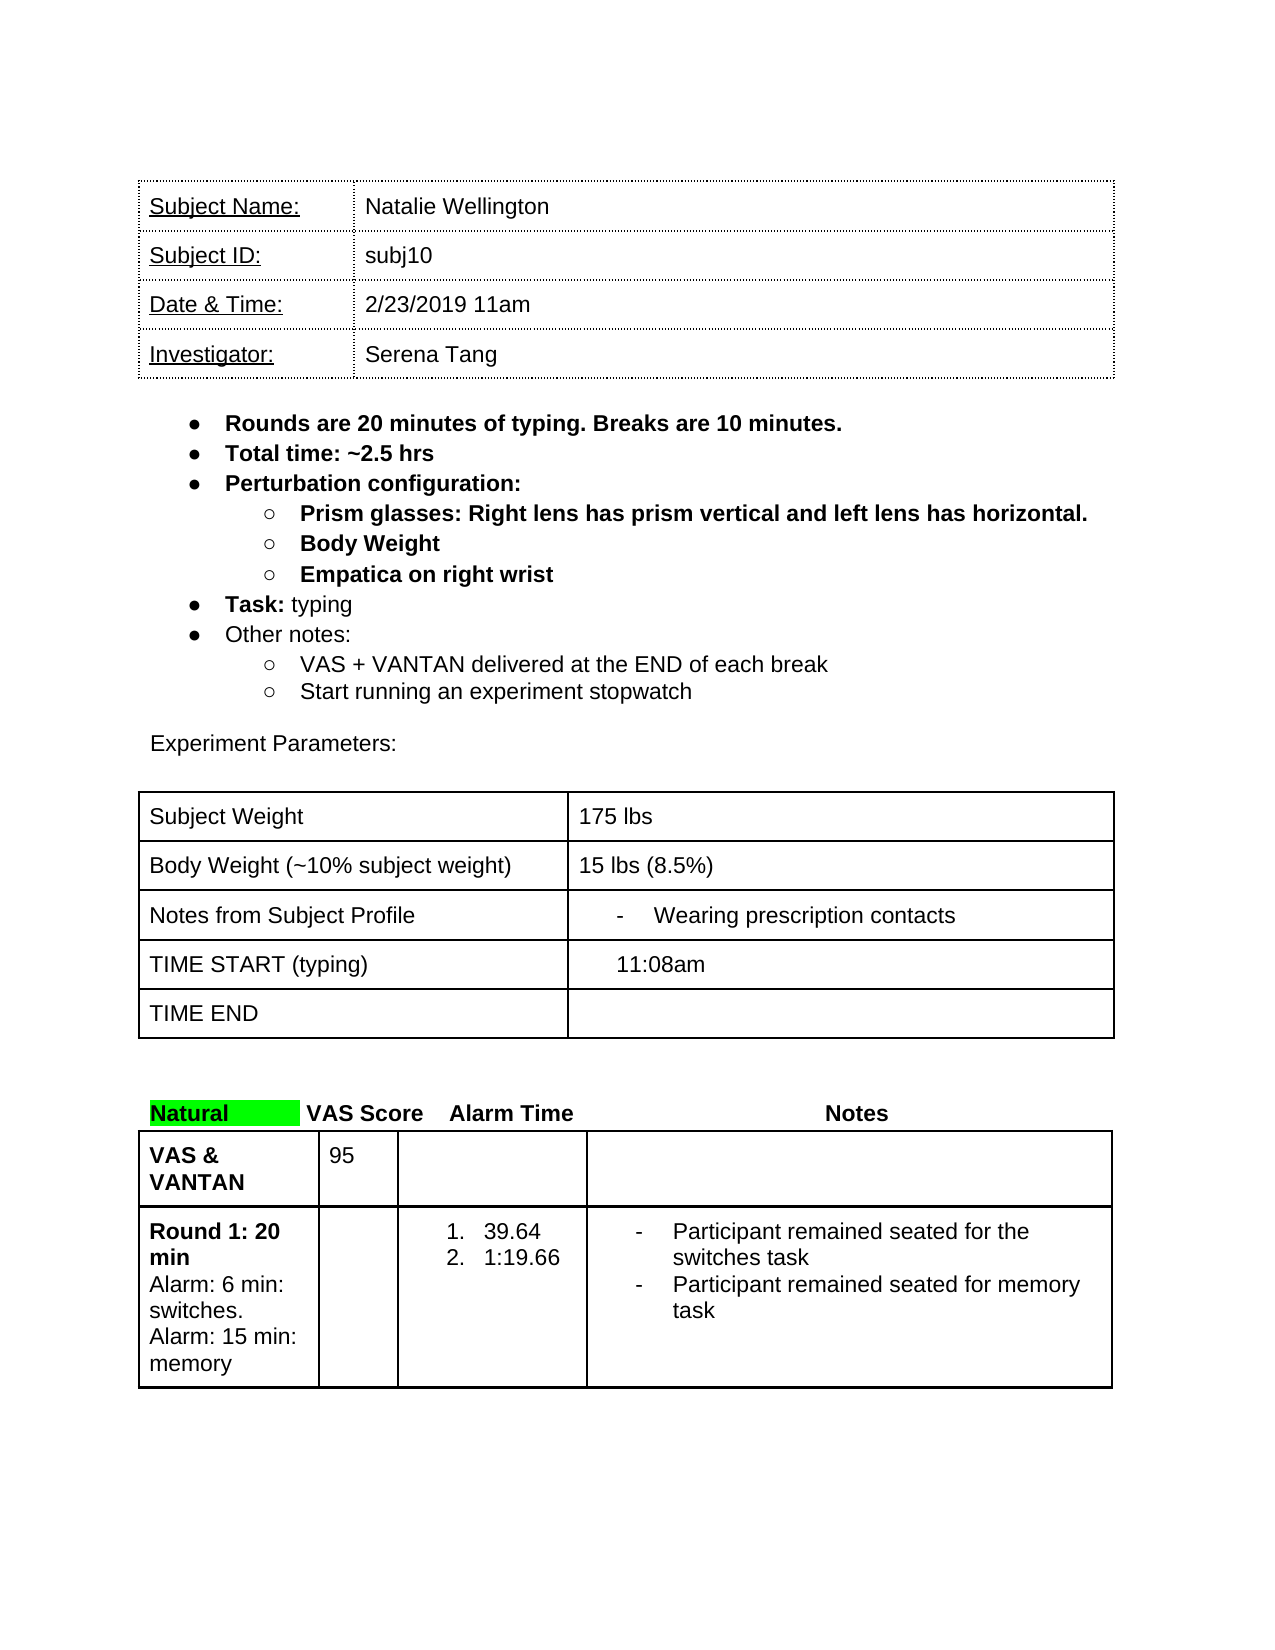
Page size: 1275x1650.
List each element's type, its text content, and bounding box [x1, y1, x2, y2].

table_cell Body Weight (~10% subject weight) [140, 842, 567, 889]
table_header Natalie Wellington [354, 180, 1114, 229]
list Perturbation configuration: [187, 470, 1125, 496]
table_cell 2/23/2019 11am [354, 279, 1114, 328]
table_header [588, 1132, 1111, 1205]
text Natural VAS Score Alarm Time Notes [150, 1099, 1125, 1126]
list Task: typing [187, 591, 1125, 617]
list Other notes: [187, 621, 1125, 647]
list Body Weight [262, 530, 1125, 557]
table_header VAS & VANTAN [140, 1132, 318, 1205]
table_cell Round 1: 20 min Alarm: 6 min: switches. Alarm: 15 min: memory [140, 1208, 318, 1386]
table_cell Notes from Subject Profile [140, 891, 567, 938]
table_cell 15 lbs (8.5%) [569, 842, 1113, 889]
list Prism glasses: Right lens has prism vertical and left lens has horizontal. [262, 500, 1125, 527]
table_cell Date & Time: [139, 279, 354, 328]
table_cell Serena Tang [354, 328, 1114, 377]
list Start running an experiment stopwatch [262, 678, 1125, 704]
table_cell Wearing prescription contacts [569, 891, 1113, 938]
table_header Subject Name: [139, 180, 354, 229]
table_cell 11:08am [569, 941, 1113, 988]
table_header 95 [320, 1132, 397, 1205]
table_header Subject Weight [140, 793, 567, 840]
list Empatica on right wrist [262, 561, 1125, 587]
table_cell Investigator: [139, 328, 354, 377]
list VAS + VANTAN delivered at the END of each break [262, 651, 1125, 678]
list Rounds are 20 minutes of typing. Breaks are 10 minutes. [187, 409, 1125, 436]
table_cell Participant remained seated for the switches task Participant remained seated for memory task [588, 1208, 1111, 1386]
table_cell TIME END [140, 990, 567, 1037]
table_cell 39.64 1:19.66 [399, 1208, 586, 1386]
table_header 175 lbs [569, 793, 1113, 840]
table_cell Subject ID: [139, 230, 354, 279]
text Experiment Parameters: [150, 730, 1125, 757]
table_cell [569, 990, 1113, 1037]
list Total time: ~2.5 hrs [187, 440, 1125, 466]
table_header [399, 1132, 586, 1205]
table_cell subj10 [354, 230, 1114, 279]
table_cell TIME START (typing) [140, 941, 567, 988]
table_cell [320, 1208, 397, 1386]
